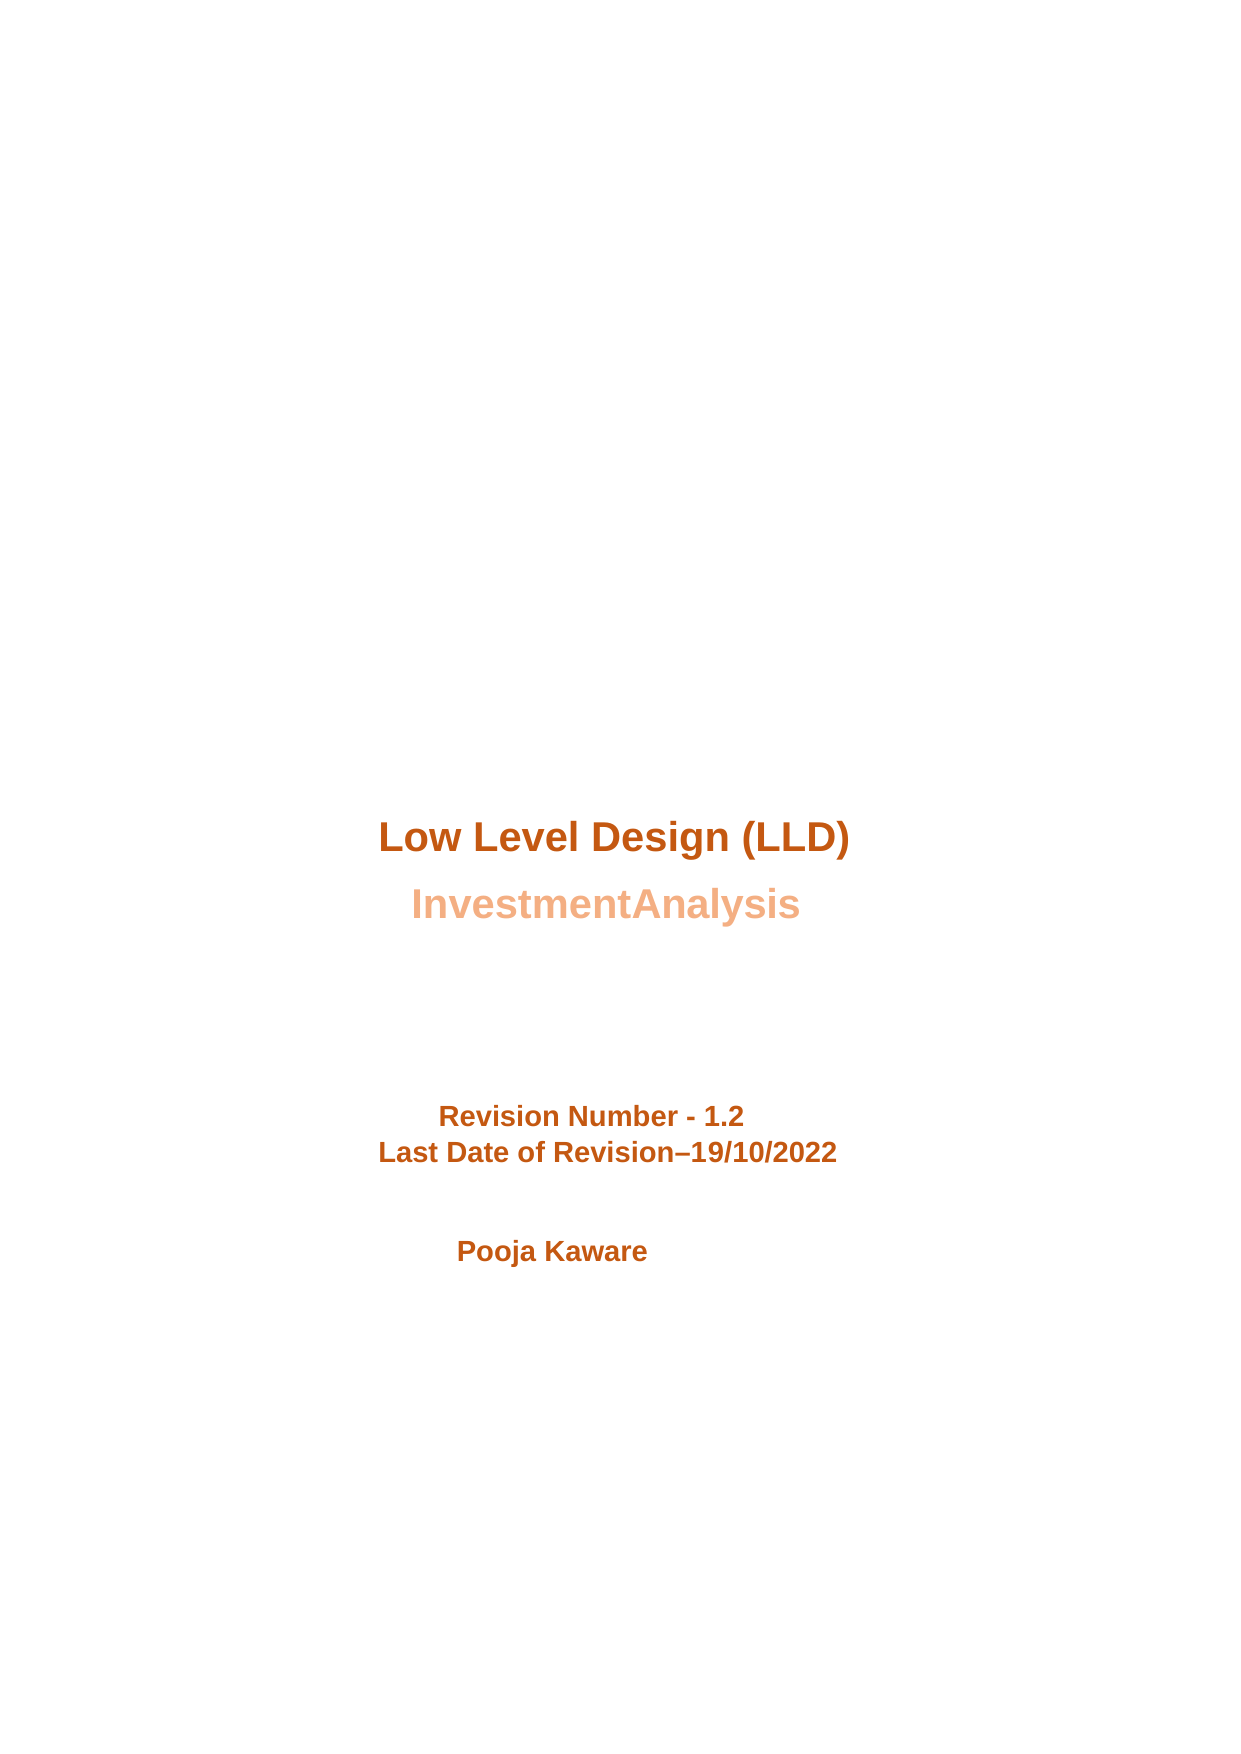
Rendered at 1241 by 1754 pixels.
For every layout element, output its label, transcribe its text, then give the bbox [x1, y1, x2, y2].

title InvestmentAnalysis [206, 879, 1026, 927]
subtitle Revision Number - 1.2 [147, 1099, 1240, 1133]
title Low Level Design (LLD) [135, 812, 1026, 860]
text Pooja Kaware [392, 1234, 862, 1267]
text Last Date of Revision–19/10/2022 [135, 1135, 862, 1169]
